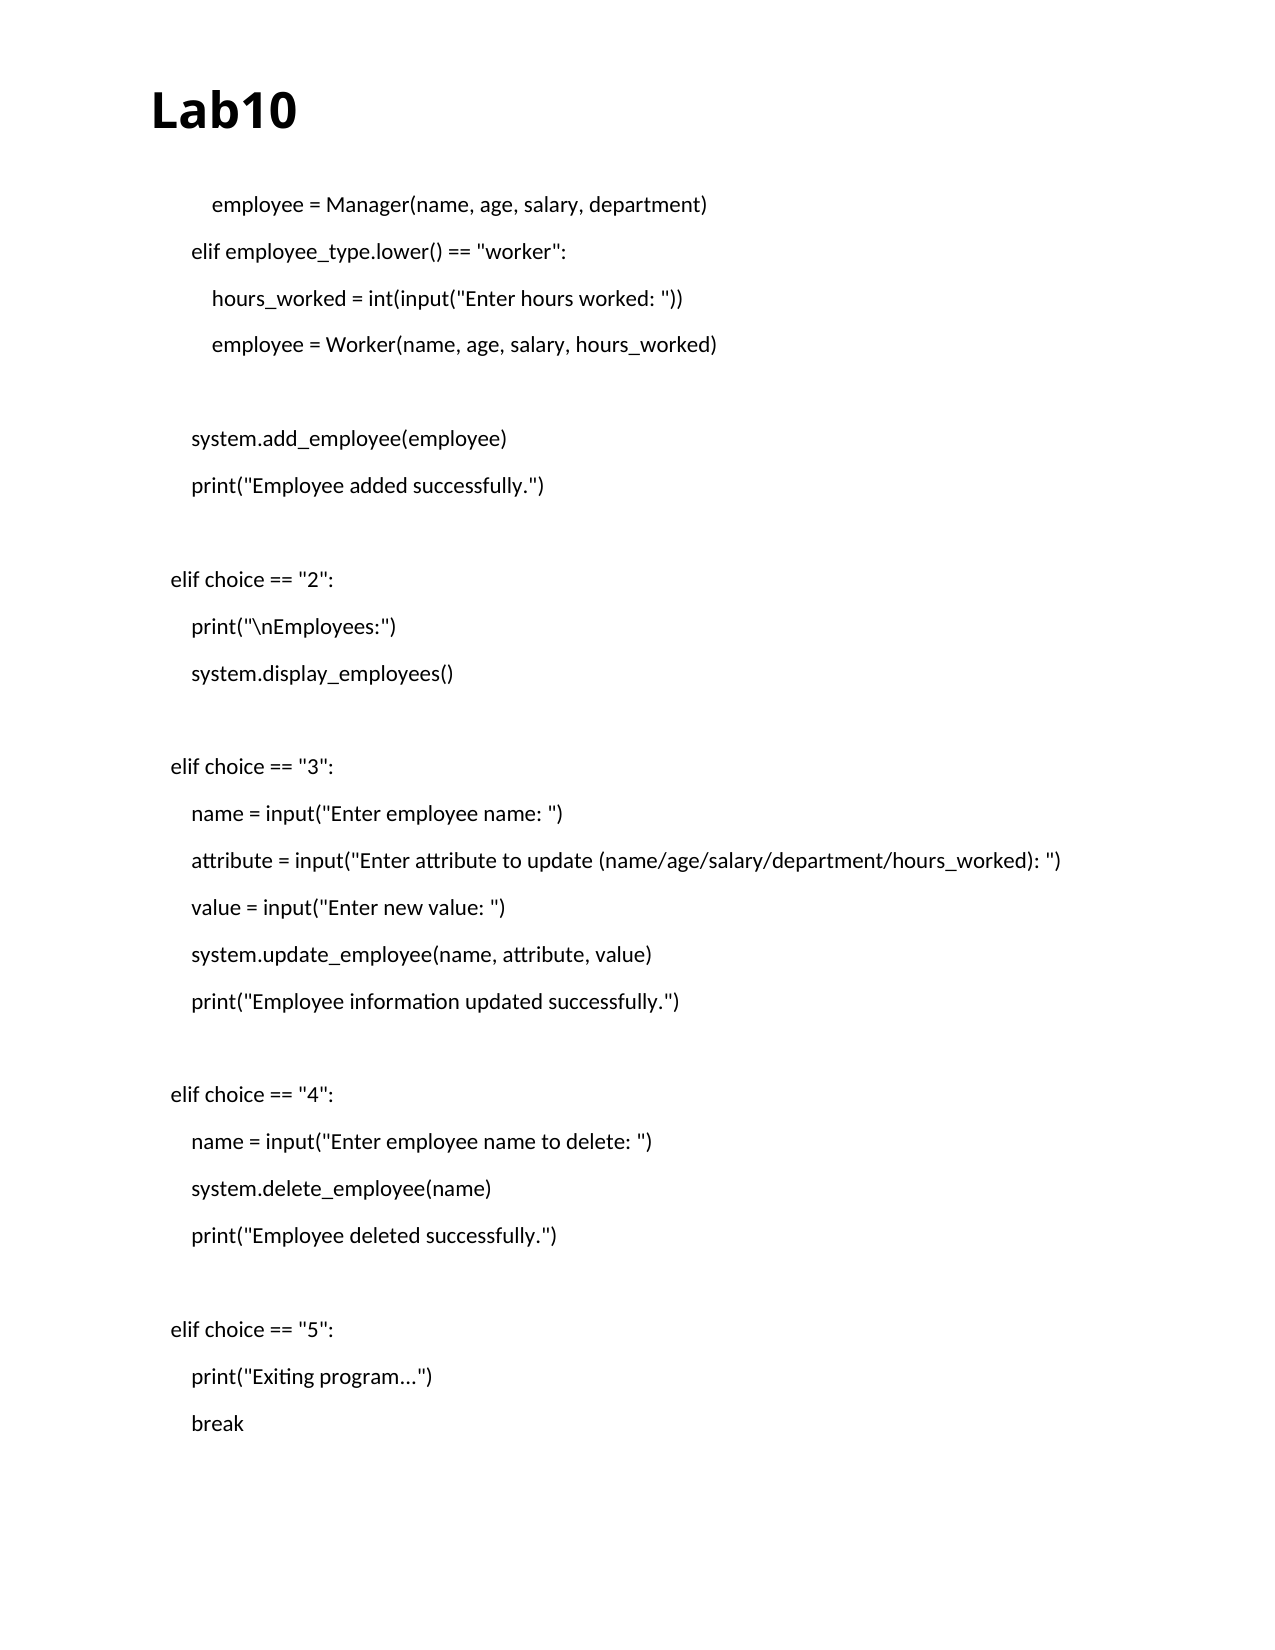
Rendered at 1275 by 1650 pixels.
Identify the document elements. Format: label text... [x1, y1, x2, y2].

text elif choice == "3": [150, 752, 1125, 780]
text print("Employee information updated successfully.") [150, 987, 1125, 1015]
text print("Employee added successfully.") [150, 471, 1125, 499]
text system.add_employee(employee) [150, 424, 1125, 452]
text system.display_employees() [150, 659, 1125, 687]
text attribute = input("Enter attribute to update (name/age/salary/department/hours_worked): ") [150, 846, 1125, 874]
text print("Employee deleted successfully.") [150, 1221, 1125, 1249]
text hours_worked = int(input("Enter hours worked: ")) [150, 284, 1125, 312]
text elif choice == "5": [150, 1315, 1125, 1343]
text system.update_employee(name, attribute, value) [150, 940, 1125, 968]
text elif choice == "2": [150, 565, 1125, 593]
text elif choice == "4": [150, 1081, 1125, 1108]
text name = input("Enter employee name: ") [150, 799, 1125, 827]
text system.delete_employee(name) [150, 1174, 1125, 1202]
text value = input("Enter new value: ") [150, 893, 1125, 921]
text print("\nEmployees:") [150, 612, 1125, 640]
text employee = Manager(name, age, salary, department) [150, 190, 1125, 218]
text employee = Worker(name, age, salary, hours_worked) [150, 331, 1125, 358]
text name = input("Enter employee name to delete: ") [150, 1127, 1125, 1155]
text break [150, 1409, 1125, 1437]
text print("Exiting program...") [150, 1362, 1125, 1390]
text elif employee_type.lower() == "worker": [150, 237, 1125, 265]
